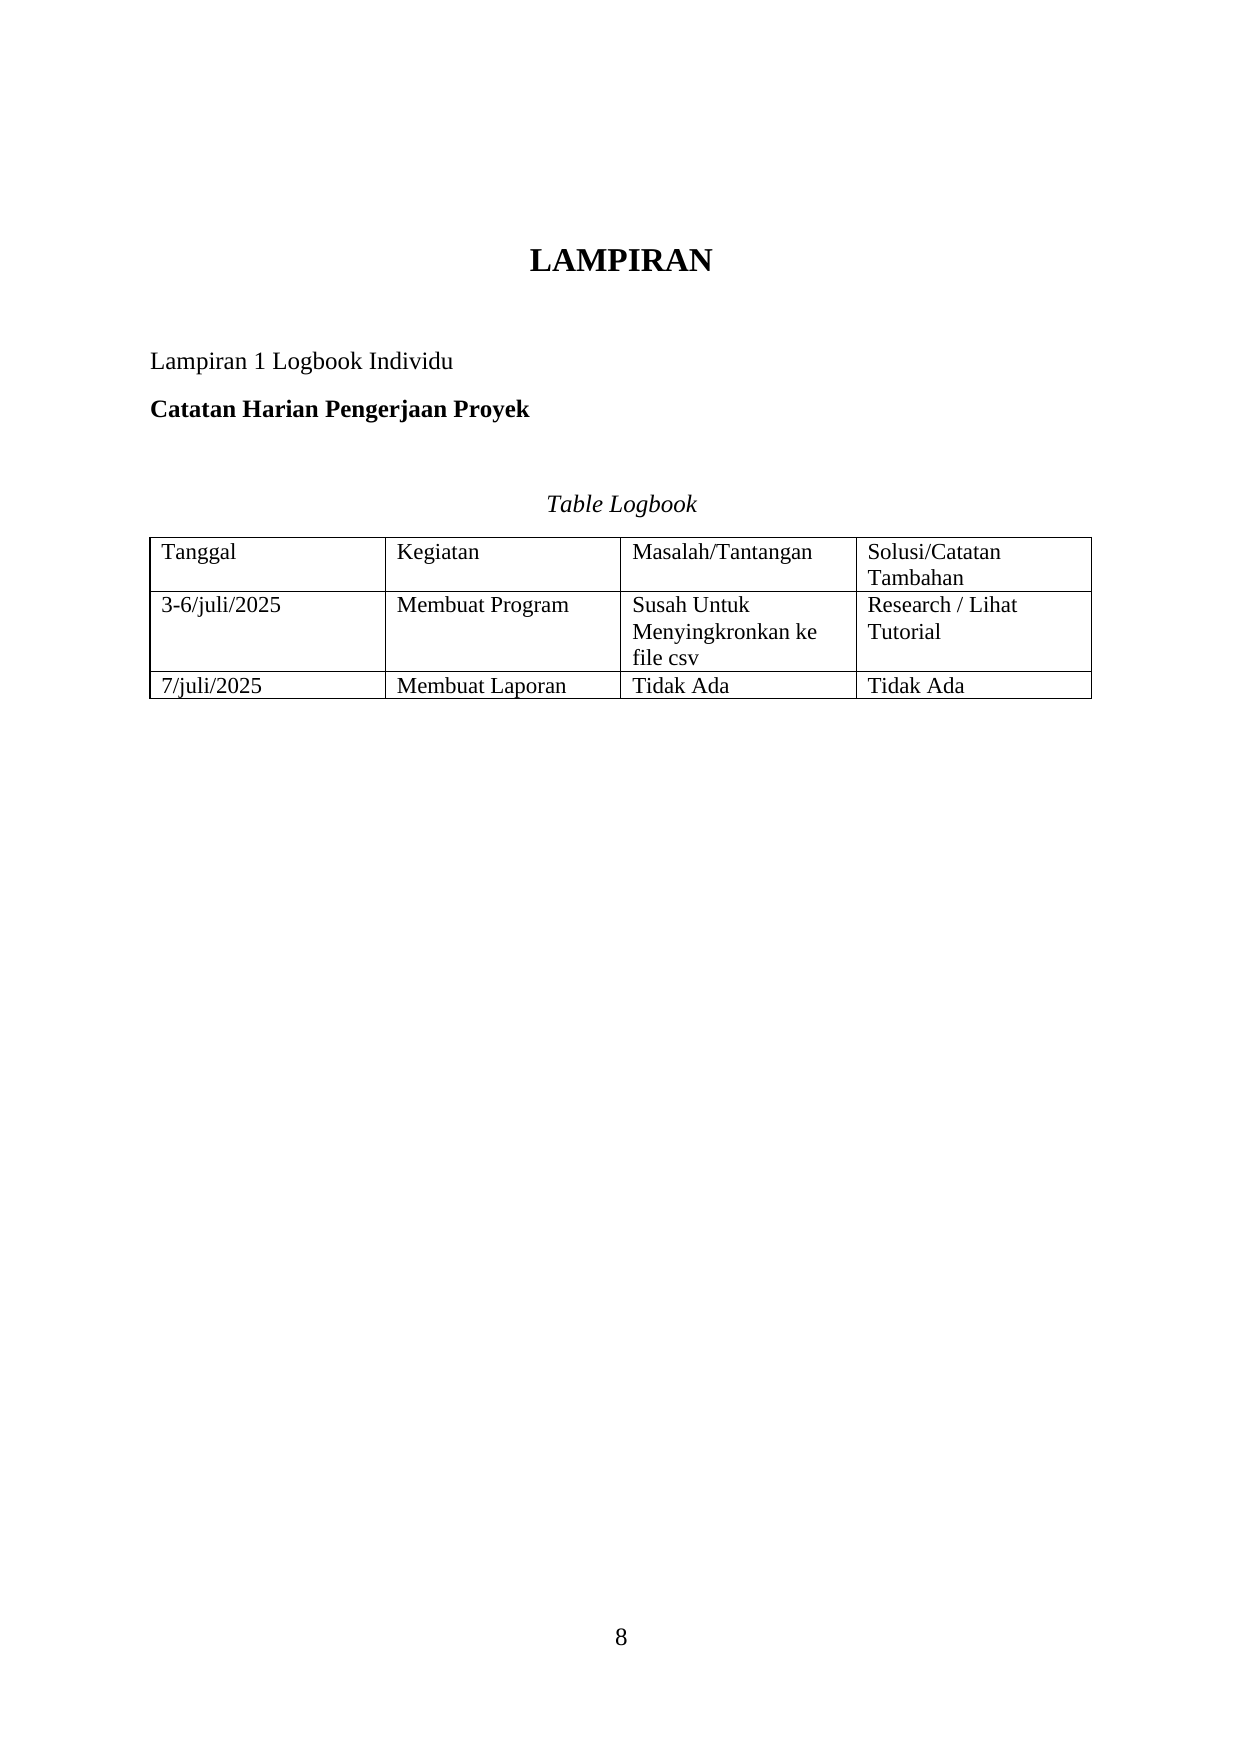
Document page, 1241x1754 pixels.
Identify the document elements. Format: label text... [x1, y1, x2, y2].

table_cell Research / Lihat Tutorial [857, 592, 1091, 671]
table_cell Tidak Ada [857, 672, 1091, 698]
text LAMPIRAN [150, 240, 1092, 278]
table_cell Membuat Program [386, 592, 620, 671]
table_cell Tidak Ada [621, 672, 856, 698]
table_cell Susah Untuk Menyingkronkan ke file csv [621, 592, 856, 671]
text Table Logbook [150, 489, 1092, 518]
table_cell 7/juli/2025 [151, 672, 385, 698]
text Lampiran 1 Logbook Individu [150, 346, 1092, 375]
table_cell Membuat Laporan [386, 672, 620, 698]
table_header Tanggal [151, 538, 385, 591]
table_header Kegiatan [386, 538, 620, 591]
text Catatan Harian Pengerjaan Proyek [150, 394, 1092, 422]
table_header Masalah/Tantangan [621, 538, 856, 591]
table_cell 3-6/juli/2025 [151, 592, 385, 671]
table_header Solusi/Catatan Tambahan [857, 538, 1091, 591]
